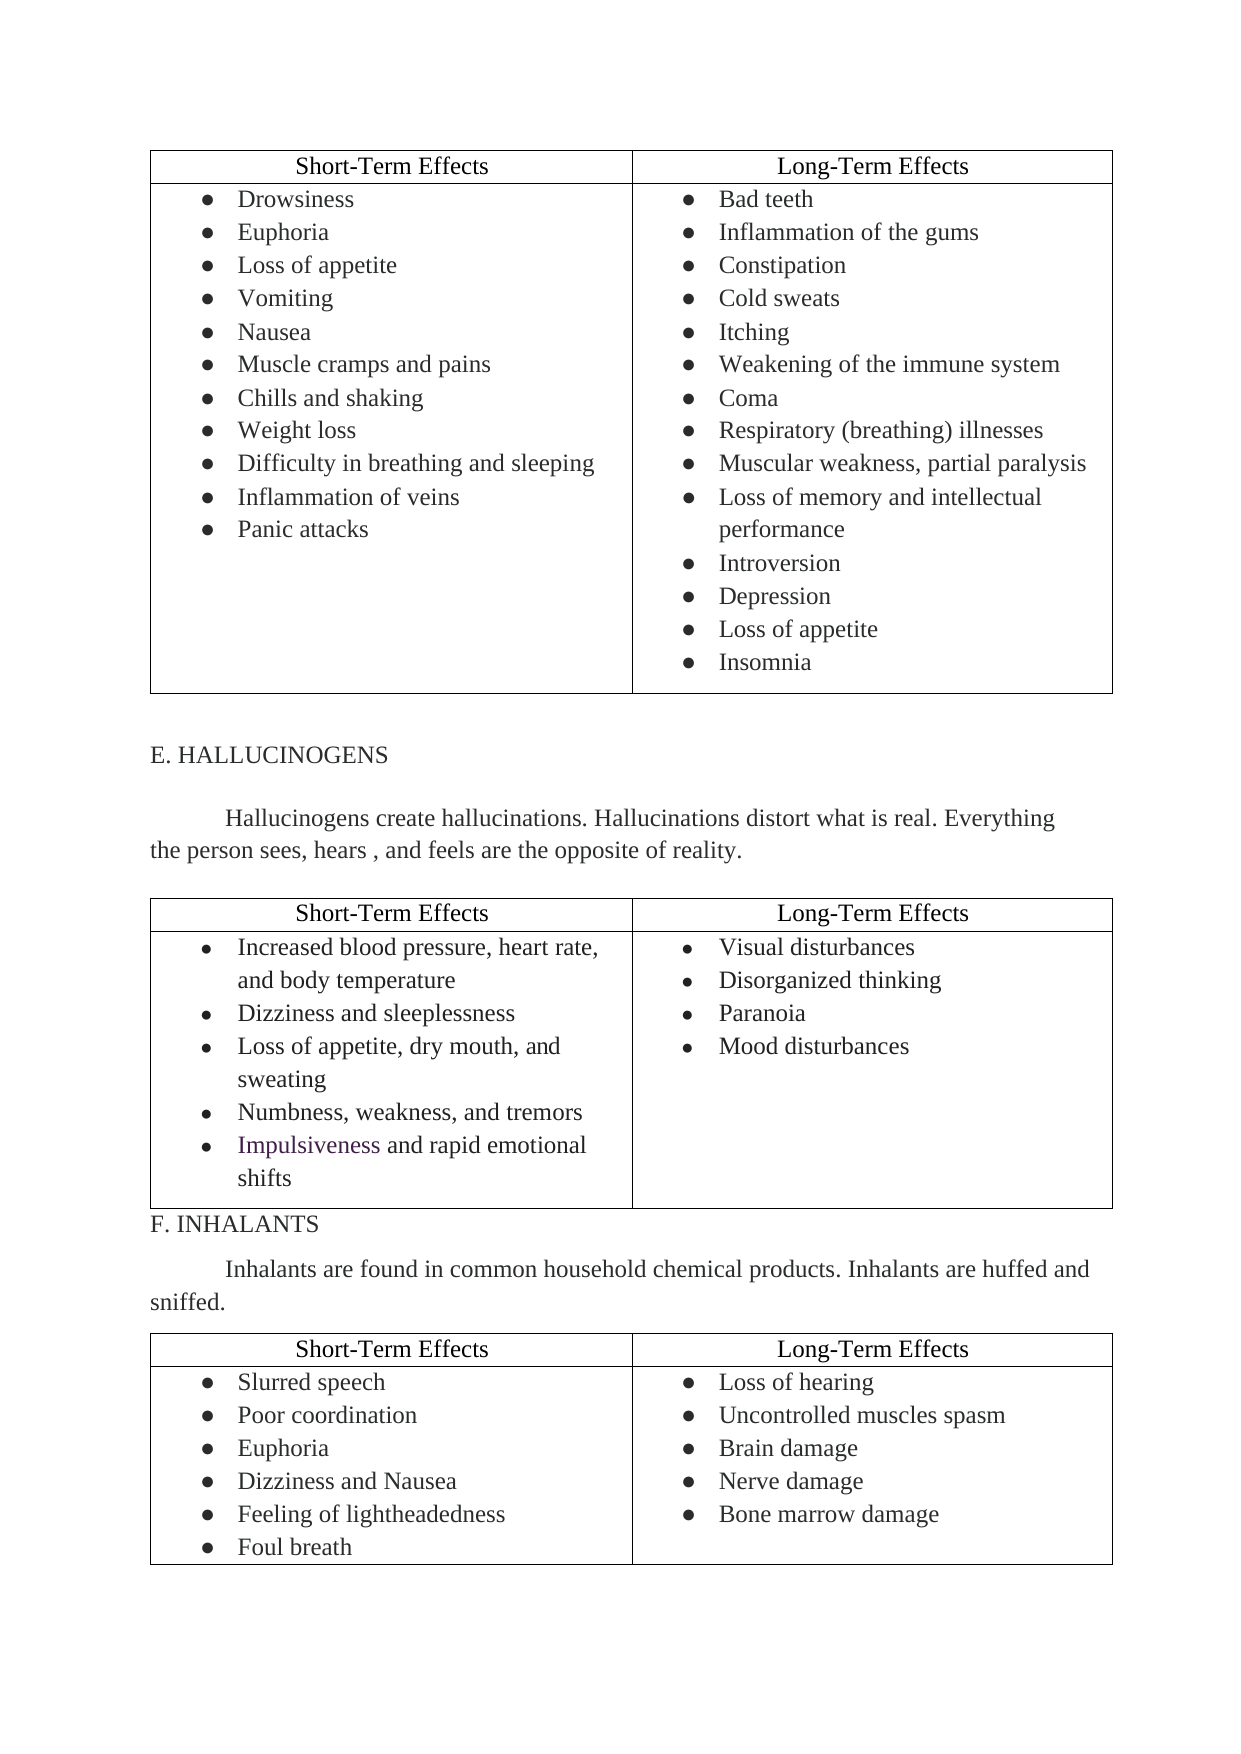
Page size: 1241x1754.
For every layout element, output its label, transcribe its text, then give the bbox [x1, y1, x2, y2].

table_cell Increased blood pressure, heart rate, and body temperature Dizziness and sleeplessness Loss of appetite, dry mouth, and sweating Numbness, weakness, and tremors Impulsiveness and rapid emotional shifts [151, 932, 632, 1208]
table_header Long-Term Effects [633, 151, 1112, 183]
text Hallucinogens create hallucinations. Hallucinations distort what is real. Everything the person sees, hears , and feels are the opposite of reality. [150, 803, 1058, 864]
table_header Long-Term Effects [633, 899, 1112, 931]
text Inhalants are found in common household chemical products. Inhalants are huffed and sniffed. [150, 1254, 1093, 1316]
list INHALANTS [150, 1209, 1194, 1238]
table_header Short-Term Effects [151, 151, 632, 183]
table_cell Drowsiness Euphoria Loss of appetite Vomiting Nausea Muscle cramps and pains Chills and shaking Weight loss Difficulty in breathing and sleeping Inflammation of veins Panic attacks [151, 184, 632, 693]
table_cell Visual disturbances Disorganized thinking Paranoia Mood disturbances [633, 932, 1112, 1208]
table_header Short-Term Effects [151, 1334, 632, 1366]
table_cell Slurred speech Poor coordination Euphoria Dizziness and Nausea Feeling of lightheadedness Foul breath [151, 1367, 632, 1564]
list HALLUCINOGENS [150, 740, 1194, 769]
table_cell Bad teeth Inflammation of the gums Constipation Cold sweats Itching Weakening of the immune system Coma Respiratory (breathing) illnesses Muscular weakness, partial paralysis Loss of memory and intellectual performance Introversion Depression Loss of appetite Insomnia [633, 184, 1112, 693]
table_header Long-Term Effects [633, 1334, 1112, 1366]
table_header Short-Term Effects [151, 899, 632, 931]
table_cell Loss of hearing Uncontrolled muscles spasm Brain damage Nerve damage Bone marrow damage [633, 1367, 1112, 1564]
